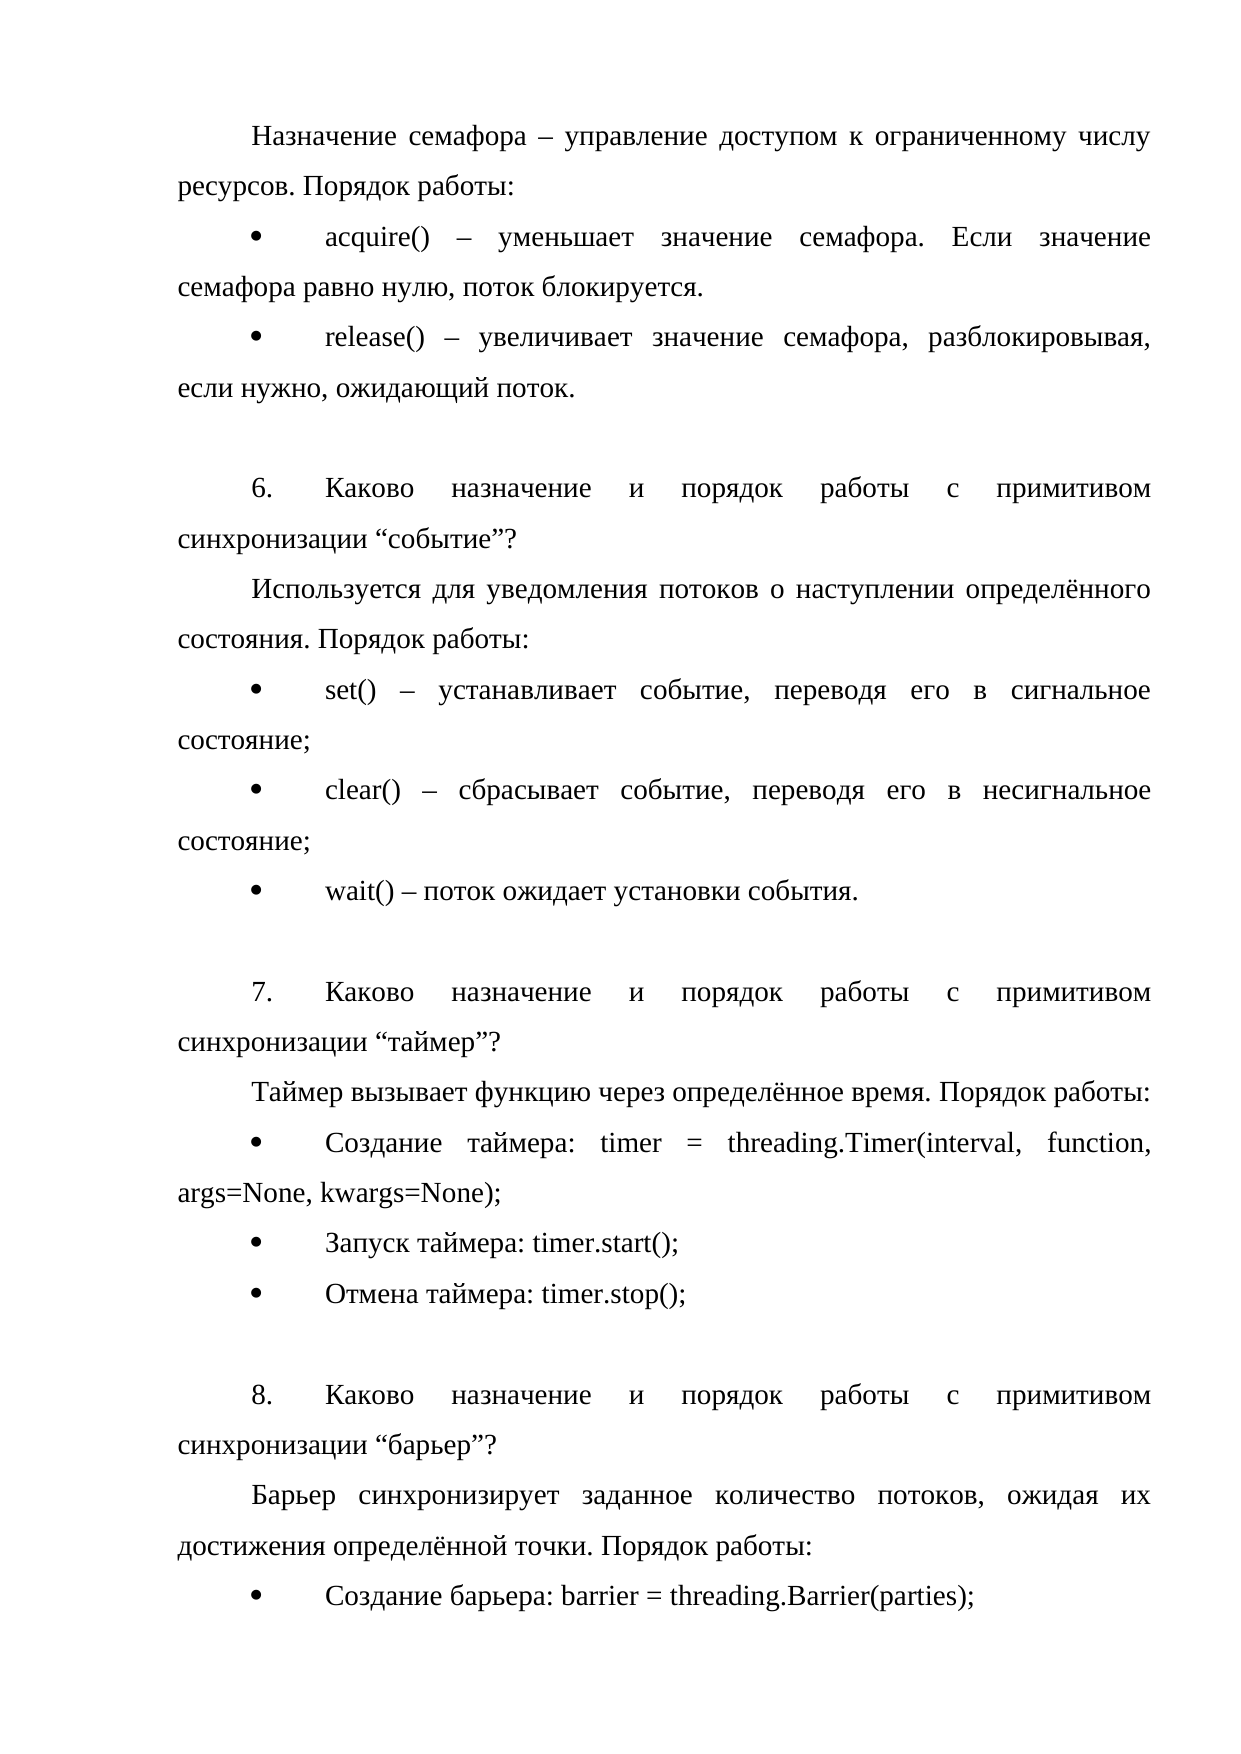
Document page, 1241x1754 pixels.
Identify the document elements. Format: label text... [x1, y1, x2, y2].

list wait() – поток ожидает установки события. [177, 873, 1152, 907]
list Каково назначение и порядок работы с примитивом синхронизации “событие”? [177, 471, 1152, 554]
list clear() – сбрасывает событие, переводя его в несигнальное состояние; [177, 772, 1152, 856]
text Барьер синхронизирует заданное количество потоков, ожидая их достижения определённой точки. Порядок работы: [177, 1477, 1152, 1561]
list Создание барьера: barrier = threading.Barrier(parties); [177, 1578, 1152, 1612]
list Создание таймера: timer = threading.Timer(interval, function, args=None, kwargs=None); [177, 1125, 1152, 1209]
text Используется для уведомления потоков о наступлении определённого состояния. Порядок работы: [177, 571, 1152, 655]
list set() – устанавливает событие, переводя его в сигнальное состояние; [177, 672, 1152, 756]
text Назначение семафора – управление доступом к ограниченному числу ресурсов. Порядок работы: [177, 118, 1152, 202]
list Отмена таймера: timer.stop(); [177, 1276, 1152, 1310]
list Каково назначение и порядок работы с примитивом синхронизации “барьер”? [177, 1377, 1152, 1461]
list release() – увеличивает значение семафора, разблокировывая, если нужно, ожидающий поток. [177, 319, 1152, 403]
text Таймер вызывает функцию через определённое время. Порядок работы: [177, 1074, 1152, 1108]
list acquire() – уменьшает значение семафора. Если значение семафора равно нулю, поток блокируется. [177, 219, 1152, 303]
list Запуск таймера: timer.start(); [177, 1226, 1152, 1259]
list Каково назначение и порядок работы с примитивом синхронизации “таймер”? [177, 974, 1152, 1058]
